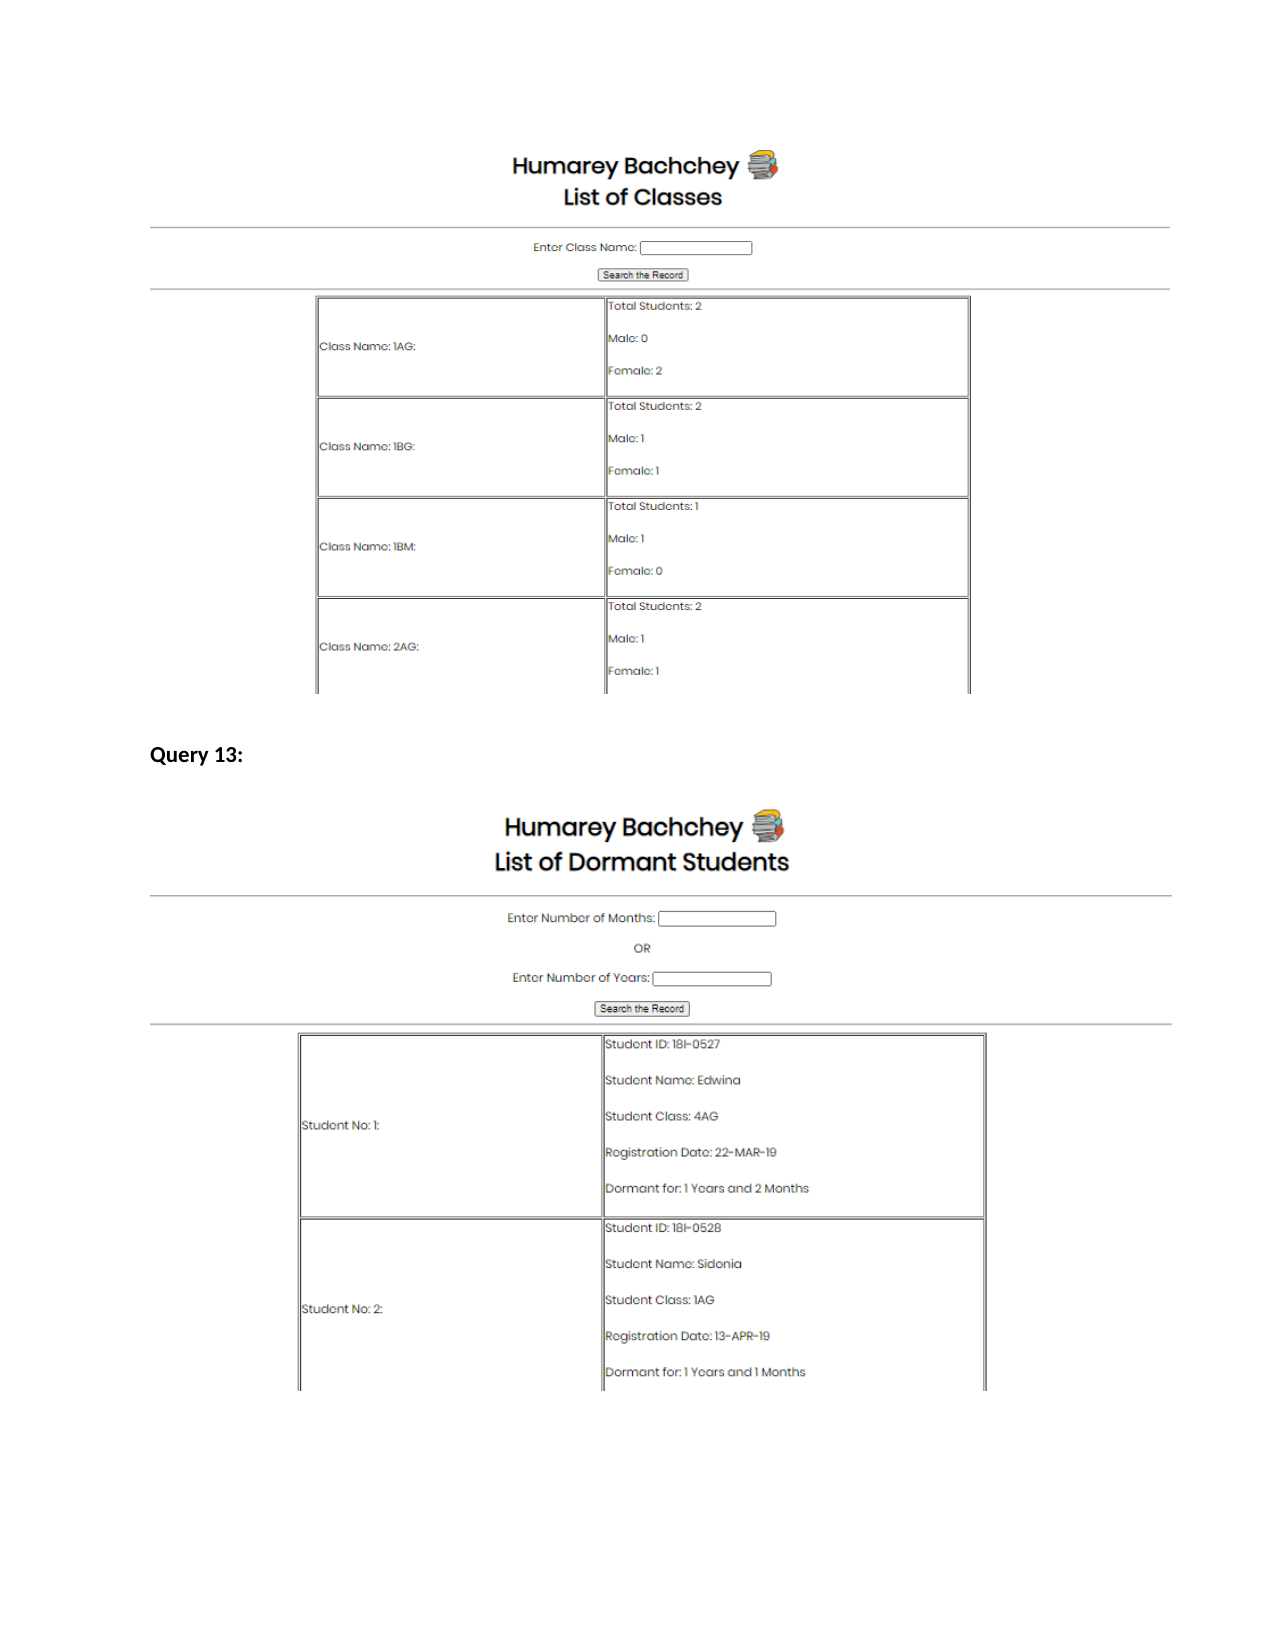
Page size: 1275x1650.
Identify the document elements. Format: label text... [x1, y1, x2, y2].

text Query 13: [150, 768, 1125, 824]
picture [150, 178, 1171, 722]
picture [150, 824, 1172, 1419]
text Query 12: [150, 150, 1125, 178]
